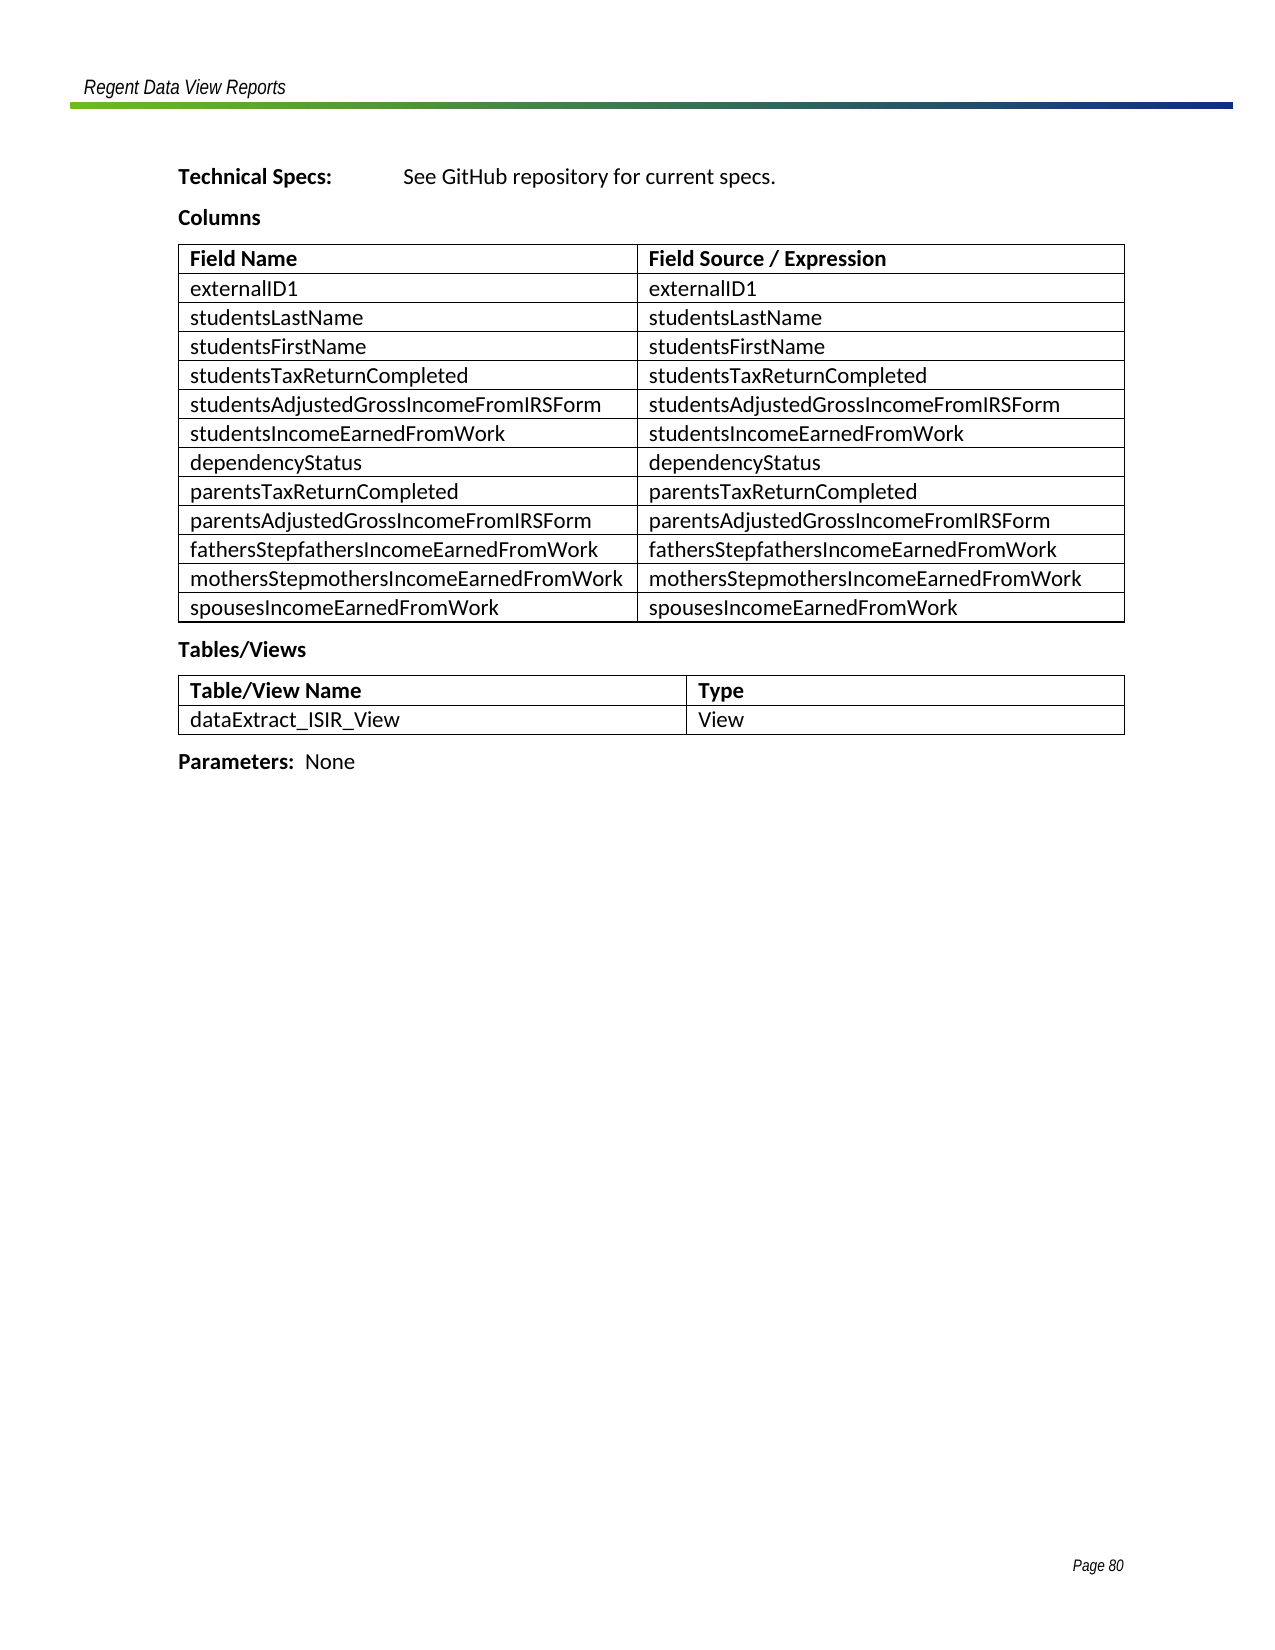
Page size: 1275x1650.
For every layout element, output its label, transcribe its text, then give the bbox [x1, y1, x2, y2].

table_cell studentsFirstName [638, 332, 1124, 360]
table_cell mothersStepmothersIncomeEarnedFromWork [179, 564, 637, 592]
table_cell dependencyStatus [638, 448, 1124, 476]
table_cell studentsAdjustedGrossIncomeFromIRSForm [179, 390, 637, 418]
table_cell studentsTaxReturnCompleted [638, 361, 1124, 389]
table_header Type [687, 676, 1124, 704]
text Tables/Views [178, 635, 1125, 663]
table_cell parentsAdjustedGrossIncomeFromIRSForm [179, 506, 637, 534]
table_cell dataExtract_ISIR_View [179, 706, 686, 733]
text Technical Specs: See GitHub repository for current specs. [178, 162, 1125, 191]
text Columns [178, 203, 1125, 231]
table_header Table/View Name [179, 676, 686, 704]
table_cell externalID1 [638, 274, 1124, 302]
table_cell parentsTaxReturnCompleted [179, 477, 637, 505]
table_cell studentsIncomeEarnedFromWork [179, 419, 637, 447]
table_cell fathersStepfathersIncomeEarnedFromWork [638, 535, 1124, 563]
table_header Field Source / Expression [638, 245, 1124, 273]
text Parameters: None [178, 747, 1125, 775]
table_cell spousesIncomeEarnedFromWork [638, 593, 1124, 621]
table_cell studentsLastName [638, 303, 1124, 331]
table_cell mothersStepmothersIncomeEarnedFromWork [638, 564, 1124, 592]
table_cell parentsAdjustedGrossIncomeFromIRSForm [638, 506, 1124, 534]
table_cell studentsIncomeEarnedFromWork [638, 419, 1124, 447]
table_cell studentsLastName [179, 303, 637, 331]
table_cell studentsTaxReturnCompleted [179, 361, 637, 389]
table_cell spousesIncomeEarnedFromWork [179, 593, 637, 621]
table_cell parentsTaxReturnCompleted [638, 477, 1124, 505]
table_cell studentsAdjustedGrossIncomeFromIRSForm [638, 390, 1124, 418]
table_cell studentsFirstName [179, 332, 637, 360]
table_cell externalID1 [179, 274, 637, 302]
table_header Field Name [179, 245, 637, 273]
table_cell fathersStepfathersIncomeEarnedFromWork [179, 535, 637, 563]
table_cell dependencyStatus [179, 448, 637, 476]
table_cell View [687, 706, 1124, 733]
